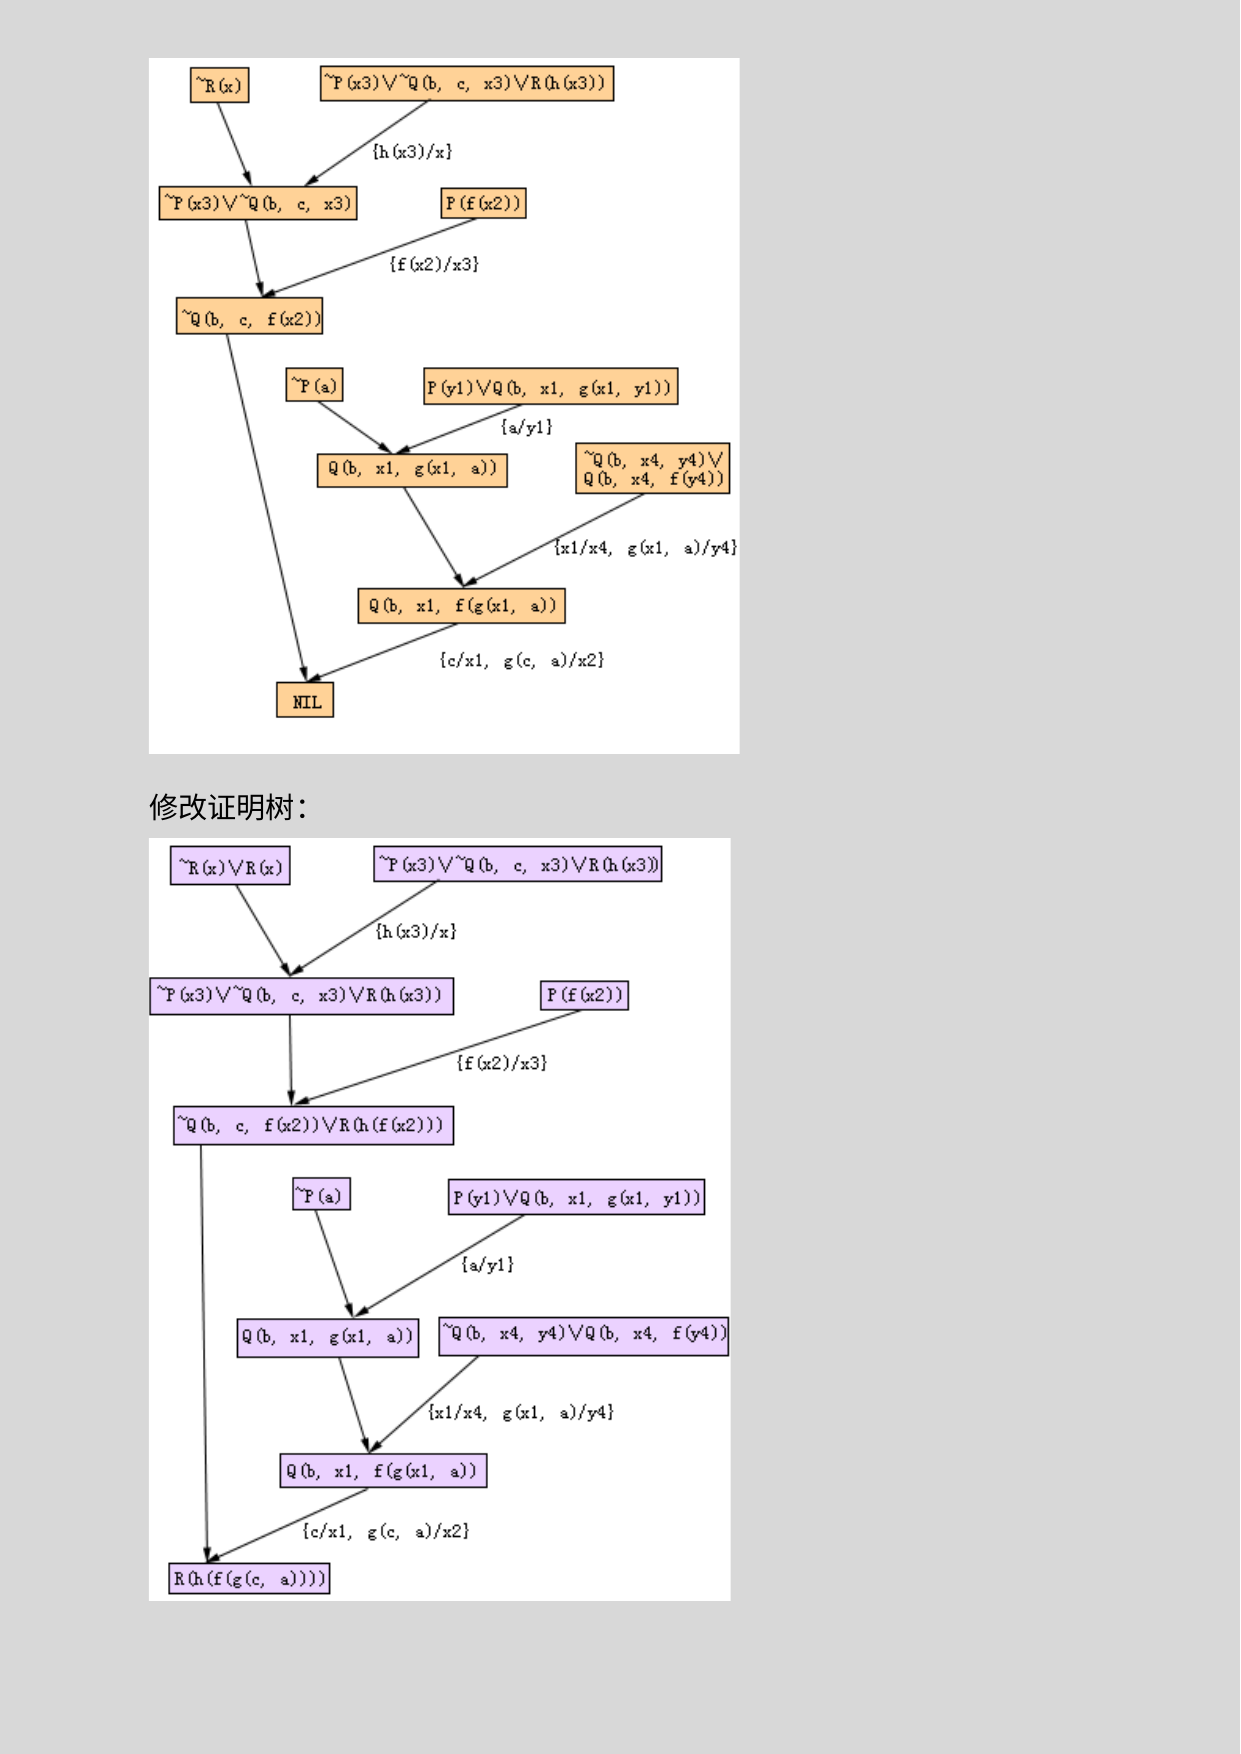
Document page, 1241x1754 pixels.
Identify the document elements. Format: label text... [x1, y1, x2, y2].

picture [148, 58, 740, 754]
list 修改证明树： [149, 773, 1196, 838]
picture [148, 838, 731, 1601]
